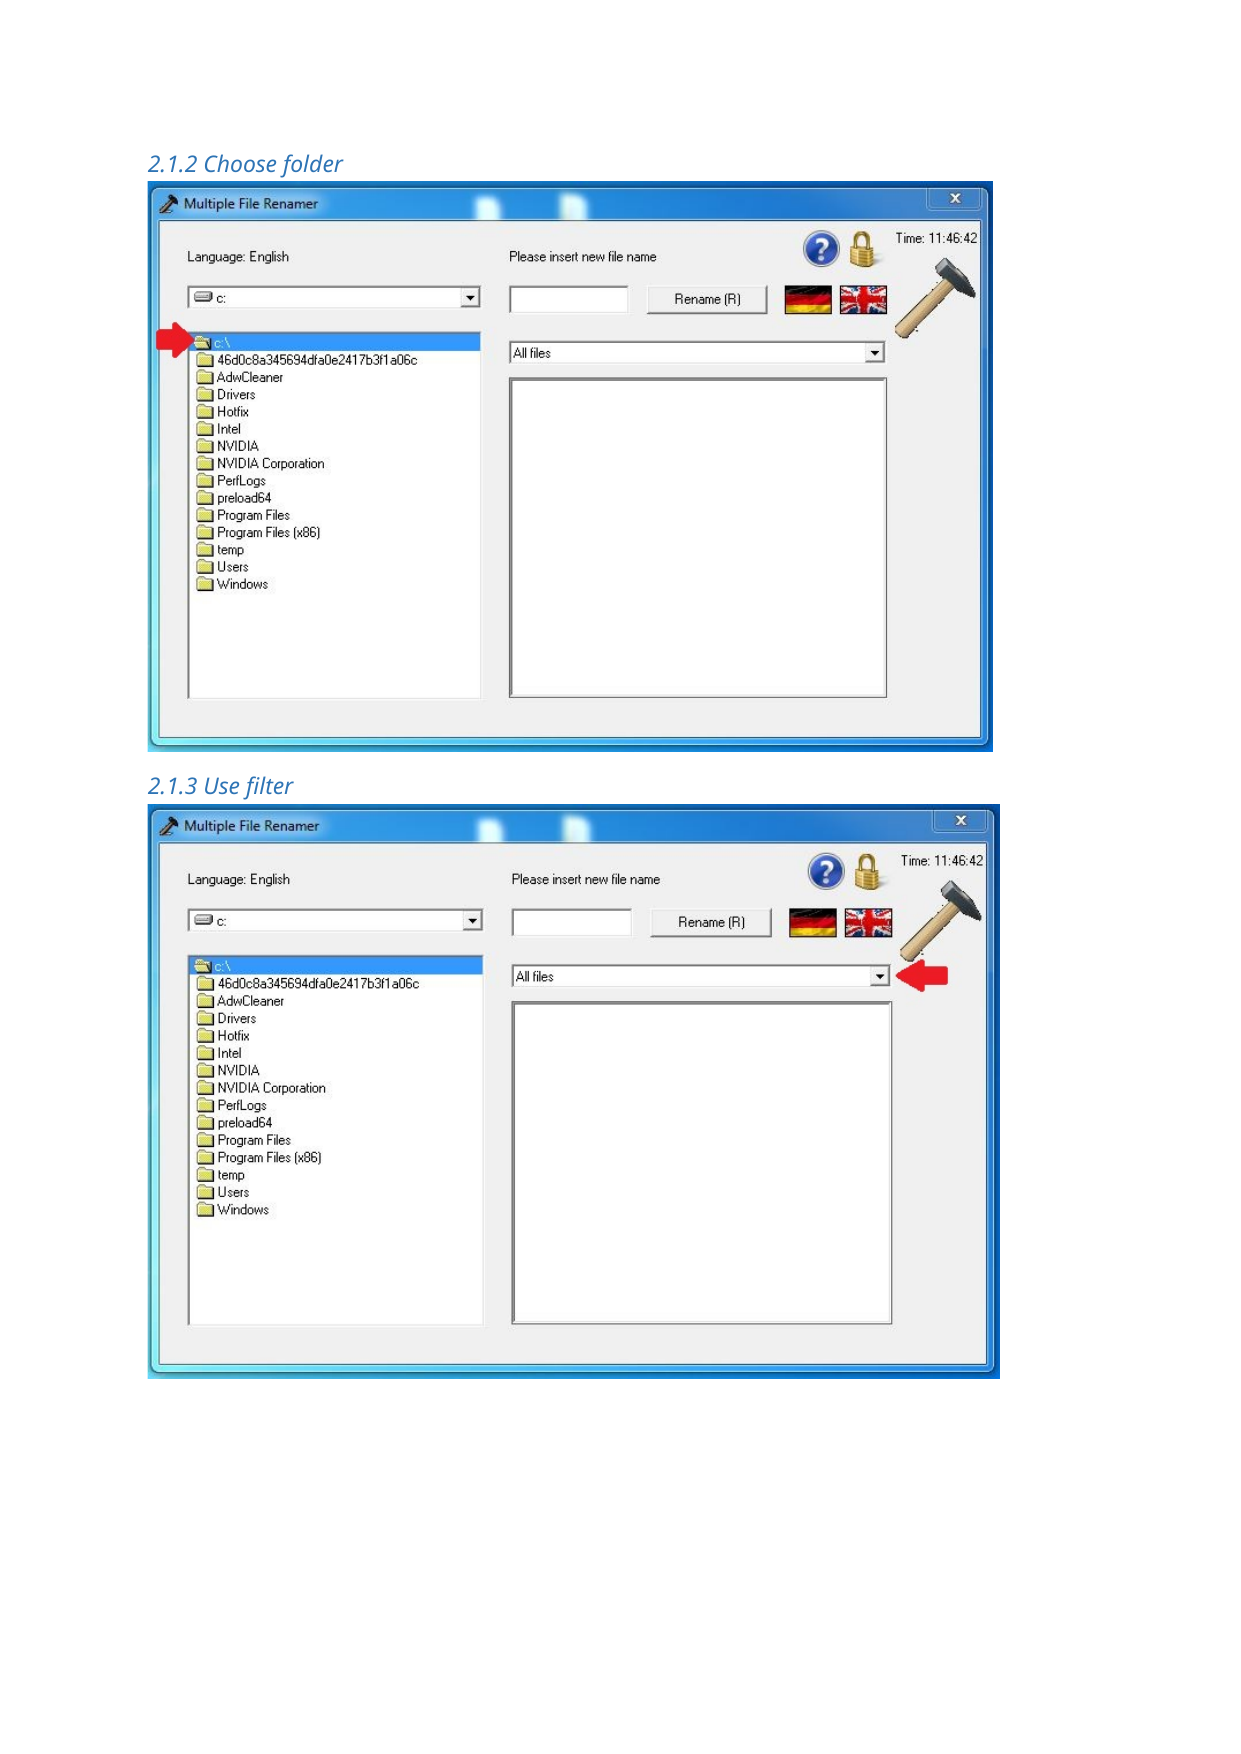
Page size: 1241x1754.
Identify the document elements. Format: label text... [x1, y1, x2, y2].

subtitle 2.1.2 Choose folder [148, 148, 1093, 179]
picture [147, 804, 1000, 1379]
picture [147, 181, 993, 752]
subtitle 2.1.3 Use filter [148, 770, 1093, 802]
